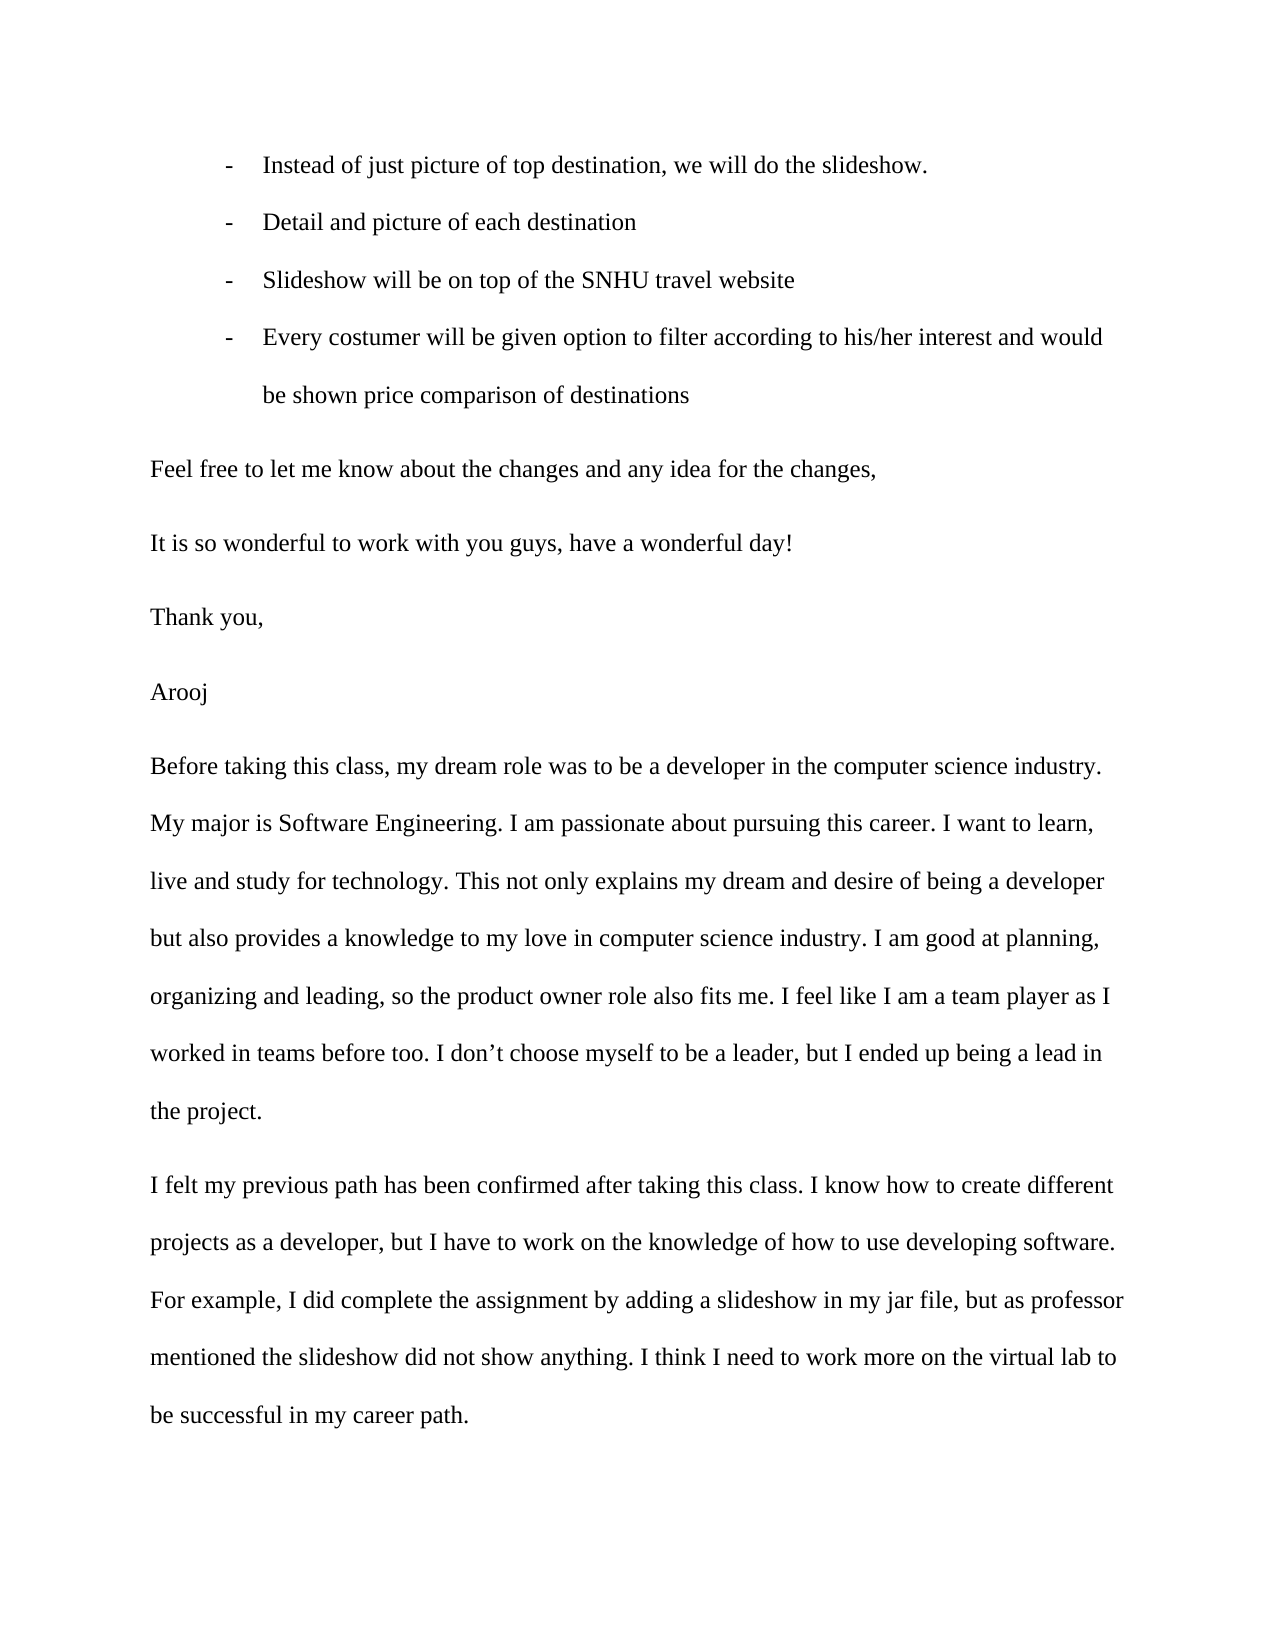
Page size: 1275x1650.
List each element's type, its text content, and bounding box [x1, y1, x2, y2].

list Detail and picture of each destination [225, 207, 1125, 236]
list Instead of just picture of top destination, we will do the slideshow. [225, 150, 1125, 179]
text I felt my previous path has been confirmed after taking this class. I know how to create different projects as a developer, but I have to work on the knowledge of how to use developing software. For example, I did complete the assignment by adding a slideshow in my jar file, but as professor mentioned the slideshow did not show anything. I think I need to work more on the virtual lab to be successful in my career path. [150, 1170, 1125, 1429]
text Thank you, [150, 602, 1125, 631]
list Slideshow will be on top of the SNHU travel website [225, 265, 1125, 294]
text It is so wonderful to work with you guys, have a wonderful day! [150, 528, 1125, 557]
text Before taking this class, my dream role was to be a developer in the computer science industry. My major is Software Engineering. I am passionate about pursuing this career. I want to learn, live and study for technology. This not only explains my dream and desire of being a developer but also provides a knowledge to my love in computer science industry. I am good at planning, organizing and leading, so the product owner role also fits me. I feel like I am a team player as I worked in teams before too. I don’t choose myself to be a leader, but I ended up being a lead in the project. [150, 751, 1125, 1124]
text Feel free to let me know about the changes and any idea for the changes, [150, 454, 1125, 483]
text Arooj [150, 677, 1125, 705]
list Every costumer will be given option to filter according to his/her interest and would be shown price comparison of destinations [225, 322, 1125, 409]
